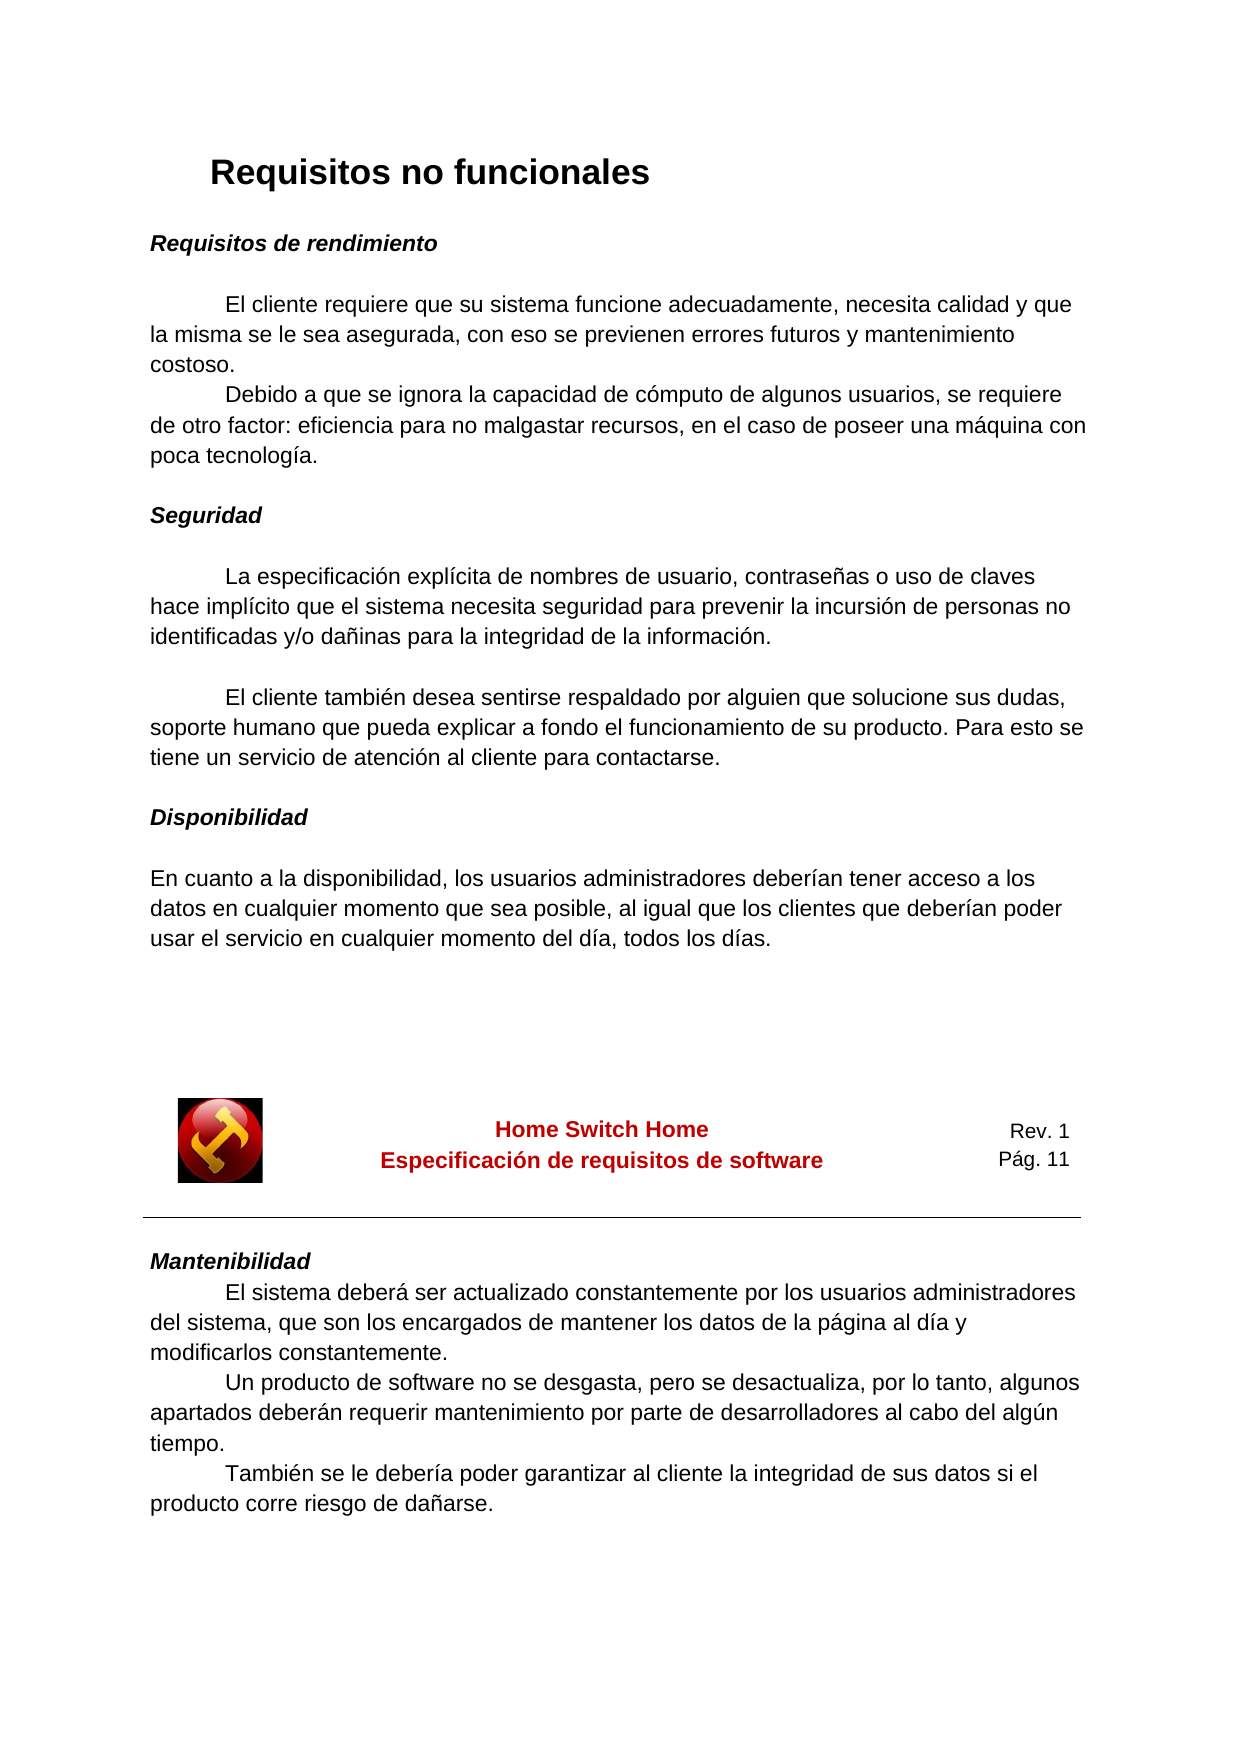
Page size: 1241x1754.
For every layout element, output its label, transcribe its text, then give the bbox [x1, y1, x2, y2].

text La especificación explícita de nombres de usuario, contraseñas o uso de claves hace implícito que el sistema necesita seguridad para prevenir la incursión de personas no identificadas y/o dañinas para la integridad de la información. [150, 563, 1090, 649]
text Seguridad [150, 502, 1090, 528]
text Debido a que se ignora la capacidad de cómputo de algunos usuarios, se requiere de otro factor: eficiencia para no malgastar recursos, en el caso de poseer una máquina con poca tecnología. [150, 381, 1090, 468]
text El cliente requiere que su sistema funcione adecuadamente, necesita calidad y que la misma se le sea asegurada, con eso se previenen errores futuros y mantenimiento costoso. [150, 291, 1090, 377]
text También se le debería poder garantizar al cliente la integridad de sus datos si el producto corre riesgo de dañarse. [150, 1460, 1090, 1516]
text Un producto de software no se desgasta, pero se desactualiza, por lo tanto, algunos apartados deberán requerir mantenimiento por parte de desarrolladores al cabo del algún tiempo. [150, 1369, 1090, 1456]
subtitle Requisitos no funcionales [150, 151, 1090, 192]
table_header Rev. 1 Pág. 11 [869, 1076, 1081, 1217]
text En cuanto a la disponibilidad, los usuarios administradores deberían tener acceso a los datos en cualquier momento que sea posible, al igual que los clientes que deberían poder usar el servicio en cualquier momento del día, todos los días. [150, 865, 1090, 951]
text Disponibilidad [150, 804, 1090, 831]
table_header [143, 1076, 335, 1217]
text El sistema deberá ser actualizado constantemente por los usuarios administradores del sistema, que son los encargados de mantener los datos de la página al día y modificarlos constantemente. [150, 1278, 1090, 1365]
text Mantenibilidad [150, 1248, 1090, 1275]
table_header Home Switch Home Especificación de requisitos de software [335, 1076, 869, 1217]
text El cliente también desea sentirse respaldado por alguien que solucione sus dudas, soporte humano que pueda explicar a fondo el funcionamiento de su producto. Para esto se tiene un servicio de atención al cliente para contactarse. [150, 683, 1090, 770]
text Requisitos de rendimiento [150, 230, 1090, 257]
picture [177, 1098, 263, 1183]
